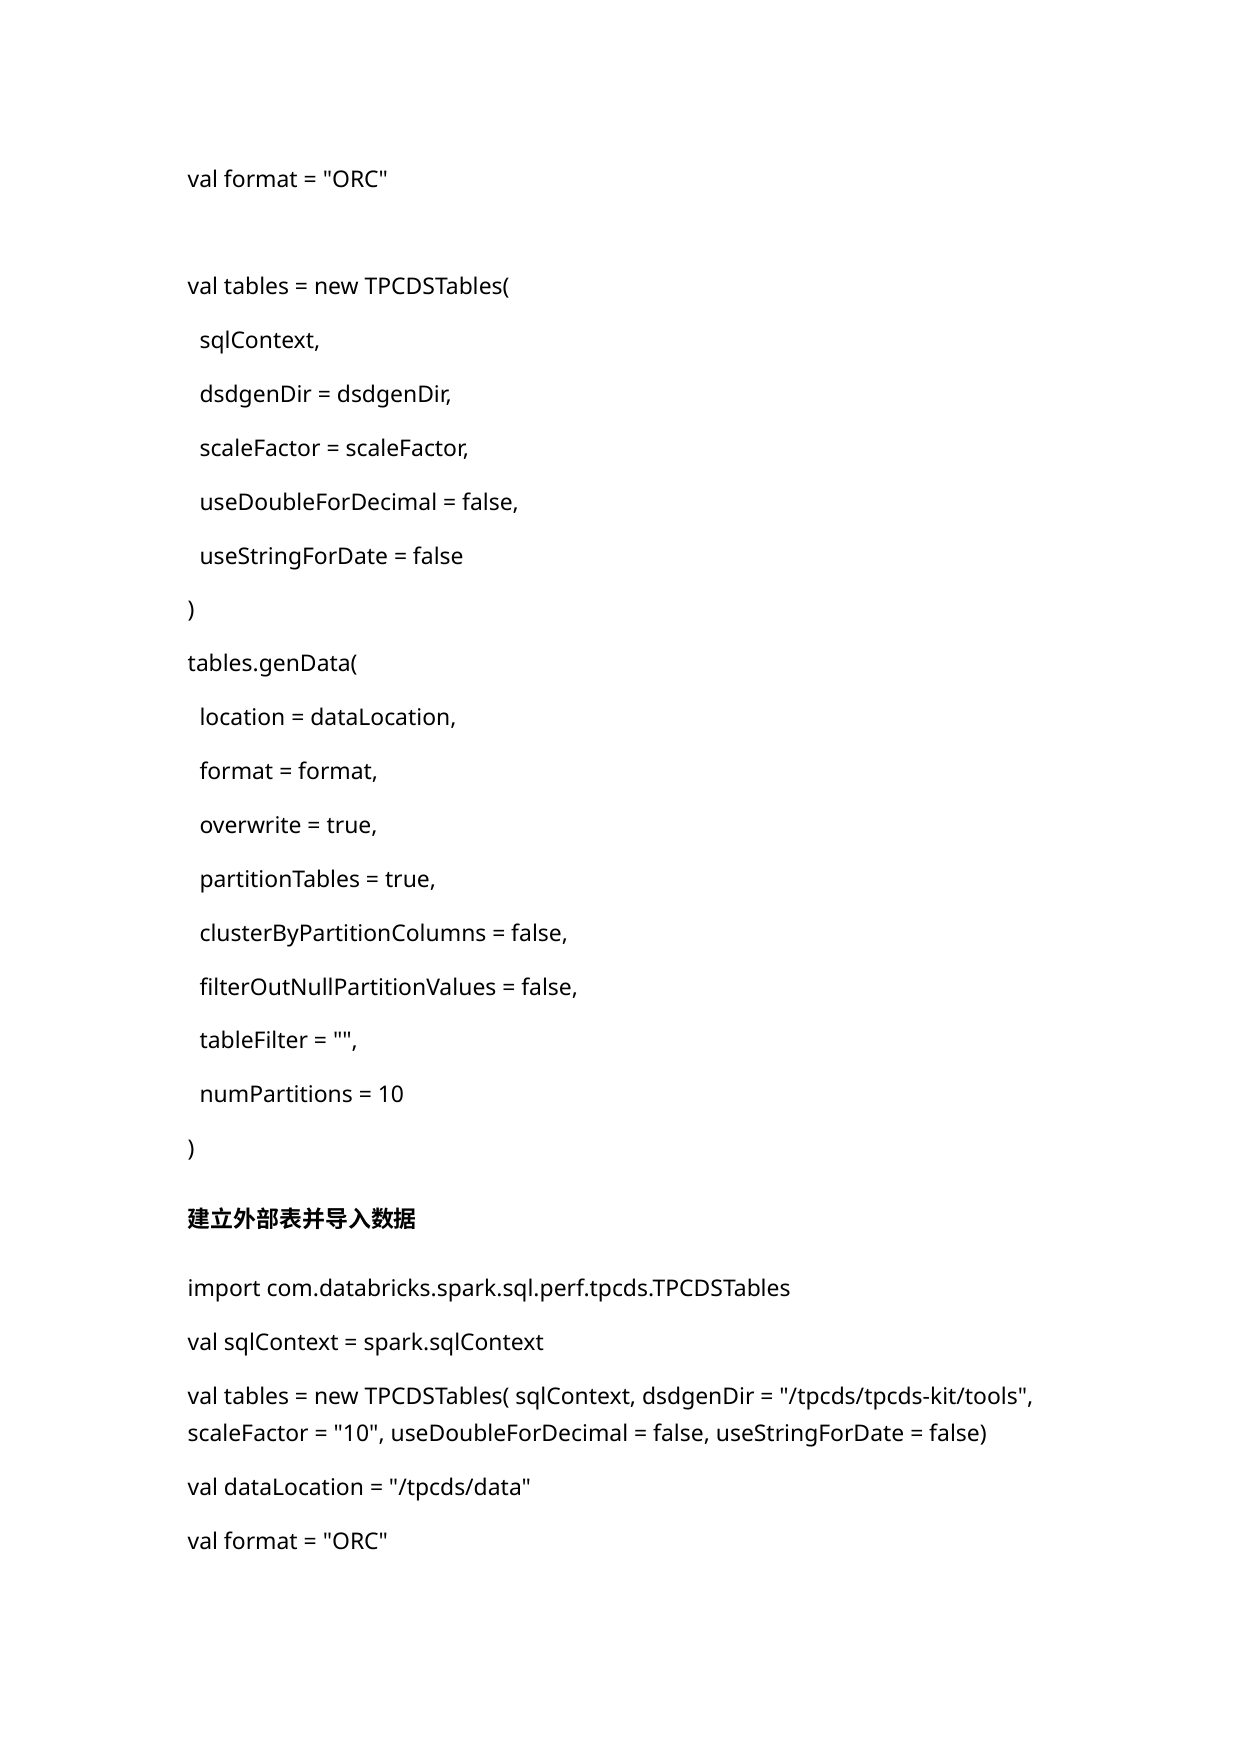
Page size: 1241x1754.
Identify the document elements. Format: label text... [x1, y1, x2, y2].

text clusterByPartitionColumns = false, [187, 916, 1053, 948]
text val format = "ORC" [187, 1524, 1053, 1557]
text scaleFactor = scaleFactor, [187, 431, 1053, 464]
text val tables = new TPCDSTables( sqlContext, dsdgenDir = "/tpcds/tpcds-kit/tools", scaleFactor = "10", useDoubleForDecimal = false, useStringForDate = false) [187, 1379, 1053, 1449]
text val sqlContext = spark.sqlContext [187, 1326, 1053, 1358]
text 建立外部表并导入数据 [187, 1185, 1053, 1250]
text numPartitions = 10 [187, 1077, 1053, 1110]
text tableFilter = "", [187, 1024, 1053, 1056]
text useStringForDate = false [187, 539, 1053, 571]
text tables.genData( [187, 647, 1053, 679]
text import com.databricks.spark.sql.perf.tpcds.TPCDSTables [187, 1272, 1053, 1304]
text partitionTables = true, [187, 862, 1053, 894]
text useDoubleForDecimal = false, [187, 485, 1053, 518]
text ) [187, 593, 1053, 625]
text val format = "ORC" [187, 162, 1053, 194]
text val dataLocation = "/tpcds/data" [187, 1471, 1053, 1503]
text filterOutNullPartitionValues = false, [187, 970, 1053, 1002]
text dsdgenDir = dsdgenDir, [187, 377, 1053, 410]
text val tables = new TPCDSTables( [187, 270, 1053, 302]
text sqlContext, [187, 323, 1053, 356]
text location = dataLocation, [187, 701, 1053, 733]
text ) [187, 1131, 1053, 1164]
text format = format, [187, 754, 1053, 787]
text overwrite = true, [187, 808, 1053, 841]
